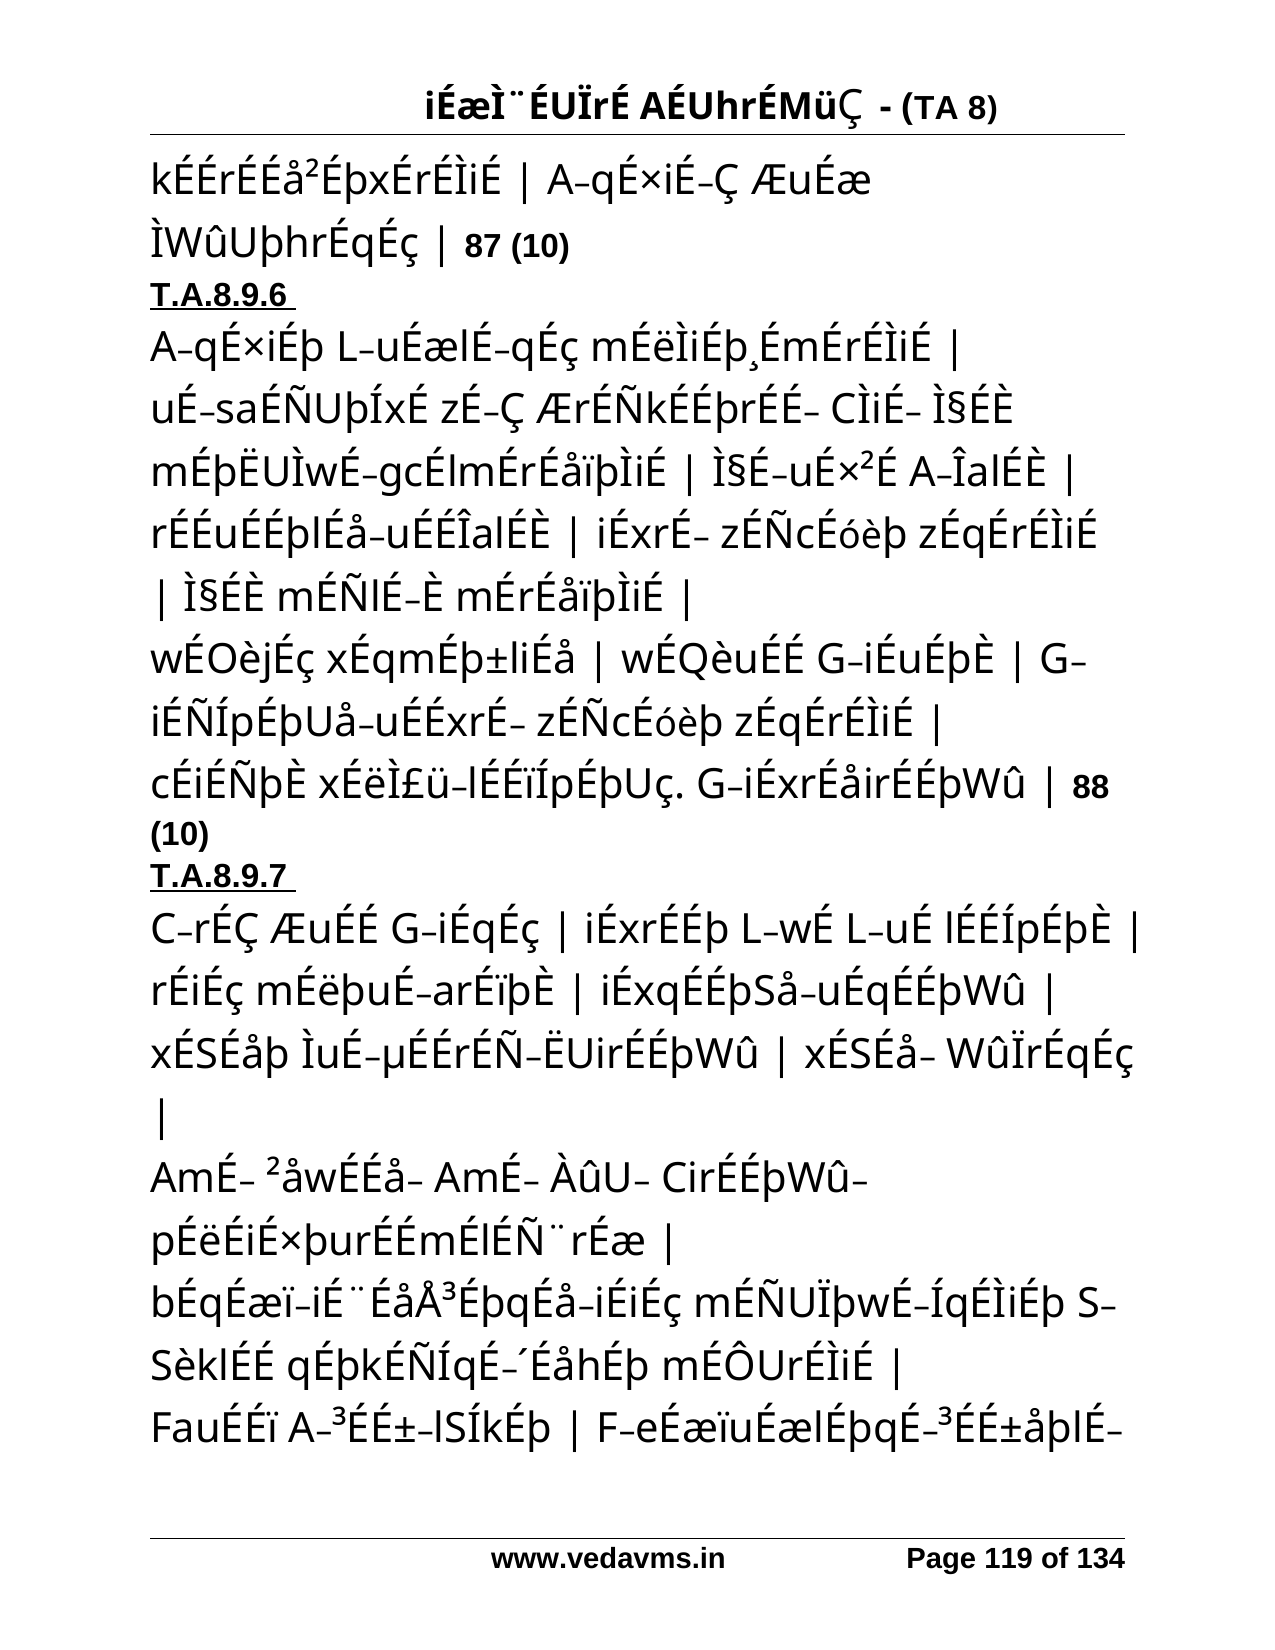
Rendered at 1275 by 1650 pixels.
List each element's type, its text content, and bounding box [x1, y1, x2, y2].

text A–qÉ×iÉþ L–uÉælÉ–qÉç mÉëÌiÉþ¸ÉmÉrÉÌiÉ | [150, 317, 1125, 374]
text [150, 150, 1125, 269]
text uÉ–saÉÑUþÍxÉ zÉ–Ç ÆrÉÑkÉÉþrÉÉ– CÌiÉ– Ì§ÉÈ mÉþËUÌwÉ–gcÉlmÉrÉåïþÌiÉ | Ì§É–uÉ×²É A–ÎalÉÈ | rÉÉuÉÉþlÉå–uÉÉÎalÉÈ | iÉxrÉ– zÉÑcÉóèþ zÉqÉrÉÌiÉ | Ì§ÉÈ mÉÑlÉ–È mÉrÉåïþÌiÉ | [150, 379, 1125, 623]
text bÉqÉæï–iÉ¨ÉåÅ³ÉþqÉå–iÉiÉç mÉÑUÏþwÉ–ÍqÉÌiÉþ S–SèklÉÉ qÉþkÉÑÍqÉ–´ÉåhÉþ mÉÔUrÉÌiÉ | [150, 1273, 1154, 1392]
text wÉOèjÉç xÉqmÉþ±liÉå | wÉQèuÉÉ G–iÉuÉþÈ | G–iÉÑÍpÉþUå–uÉÉxrÉ– zÉÑcÉóèþ zÉqÉrÉÌiÉ | [150, 629, 1125, 748]
text AmÉ– ²åwÉÉå– AmÉ– ÀûU– CirÉÉþWû– pÉëÉiÉ×þurÉÉmÉlÉÑ¨rÉæ | [150, 1148, 1154, 1267]
text T.A.8.9.6 [150, 275, 1124, 313]
text C–rÉÇ ÆuÉÉ G–iÉqÉç | iÉxrÉÉþ L–wÉ L–uÉ lÉÉÍpÉþÈ | rÉiÉç mÉëþuÉ–arÉïþÈ | iÉxqÉÉþSå–uÉqÉÉþWû | xÉSÉåþ ÌuÉ–µÉÉrÉÑ–ËUirÉÉþWû | xÉSÉå– WûÏrÉqÉç | [150, 899, 1154, 1143]
text cÉiÉÑþÈ xÉëÌ£ü–lÉÉïÍpÉþUç. G–iÉxrÉåirÉÉþWû | 88 (10) [150, 754, 1125, 853]
text T.A.8.9.7 [150, 856, 1124, 895]
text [150, 1398, 1154, 1454]
